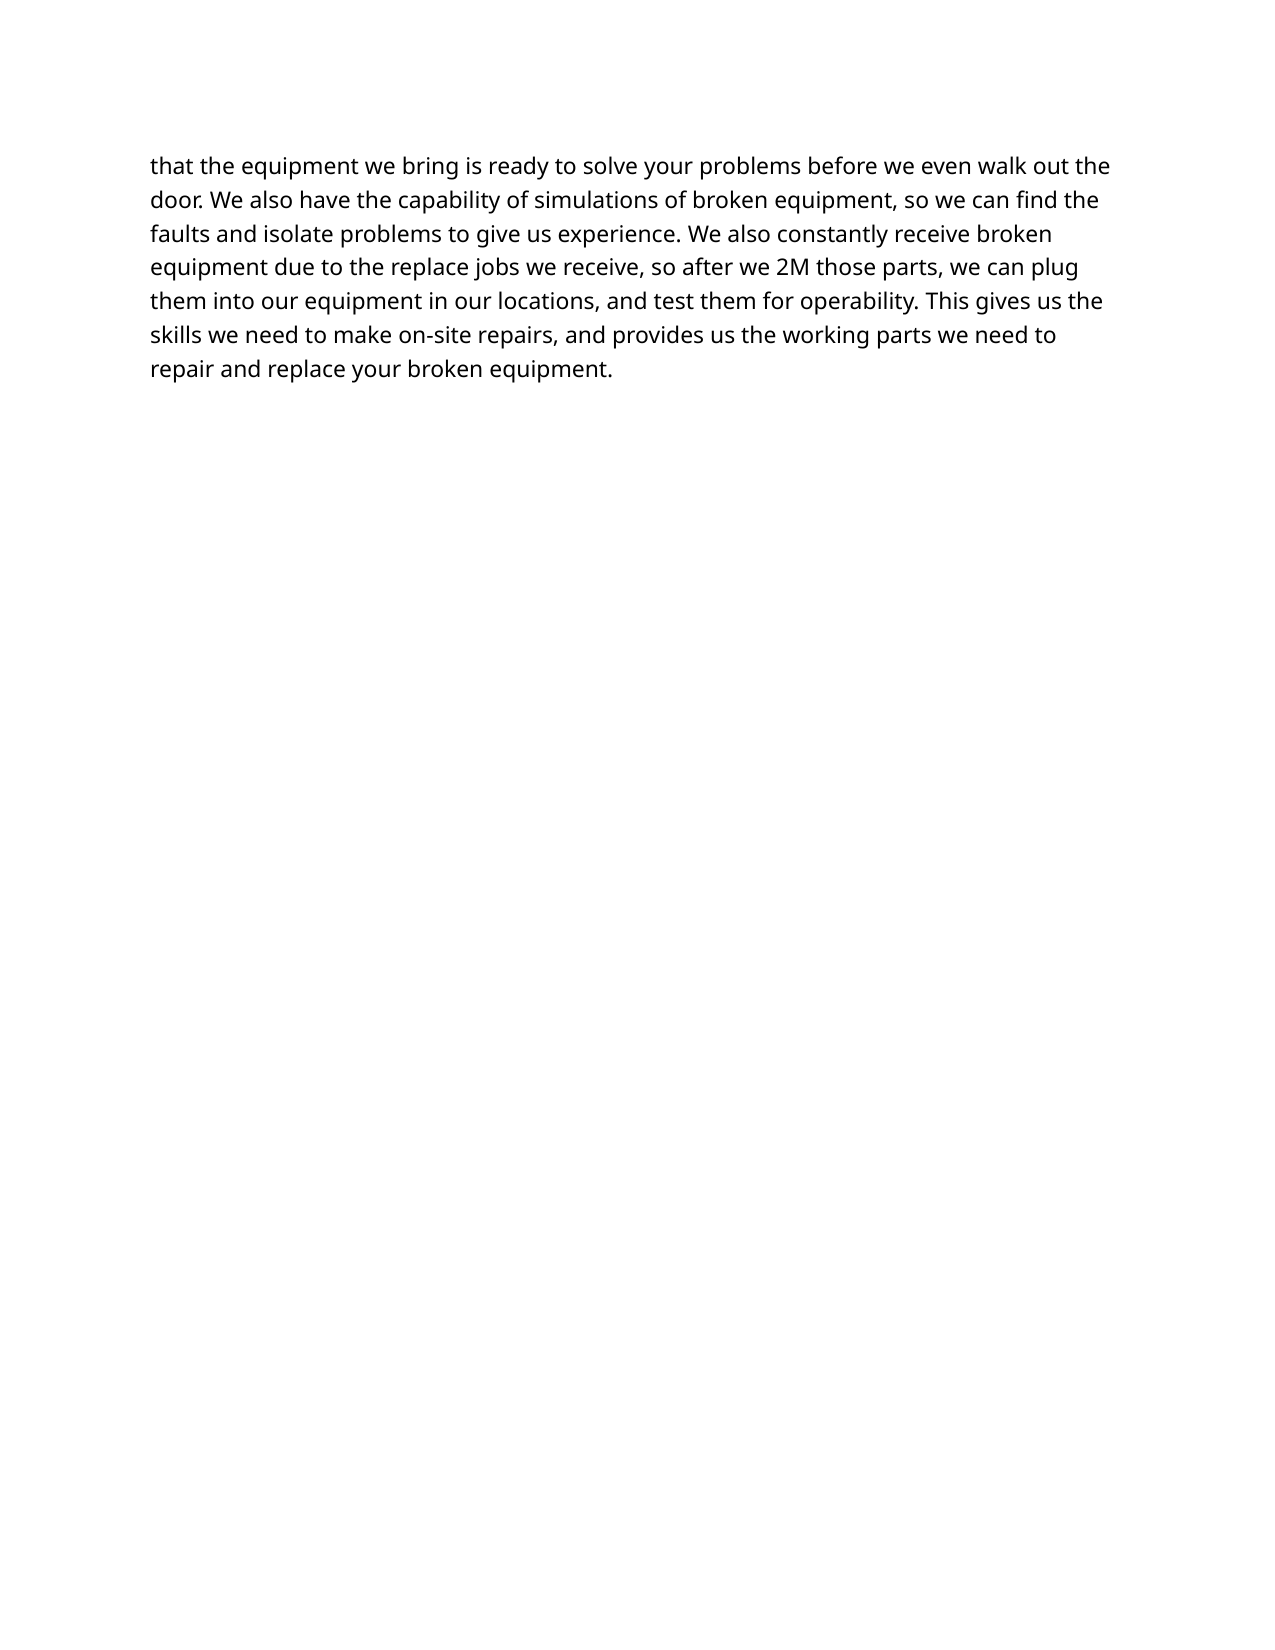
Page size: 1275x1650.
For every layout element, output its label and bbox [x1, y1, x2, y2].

text [150, 150, 1125, 384]
